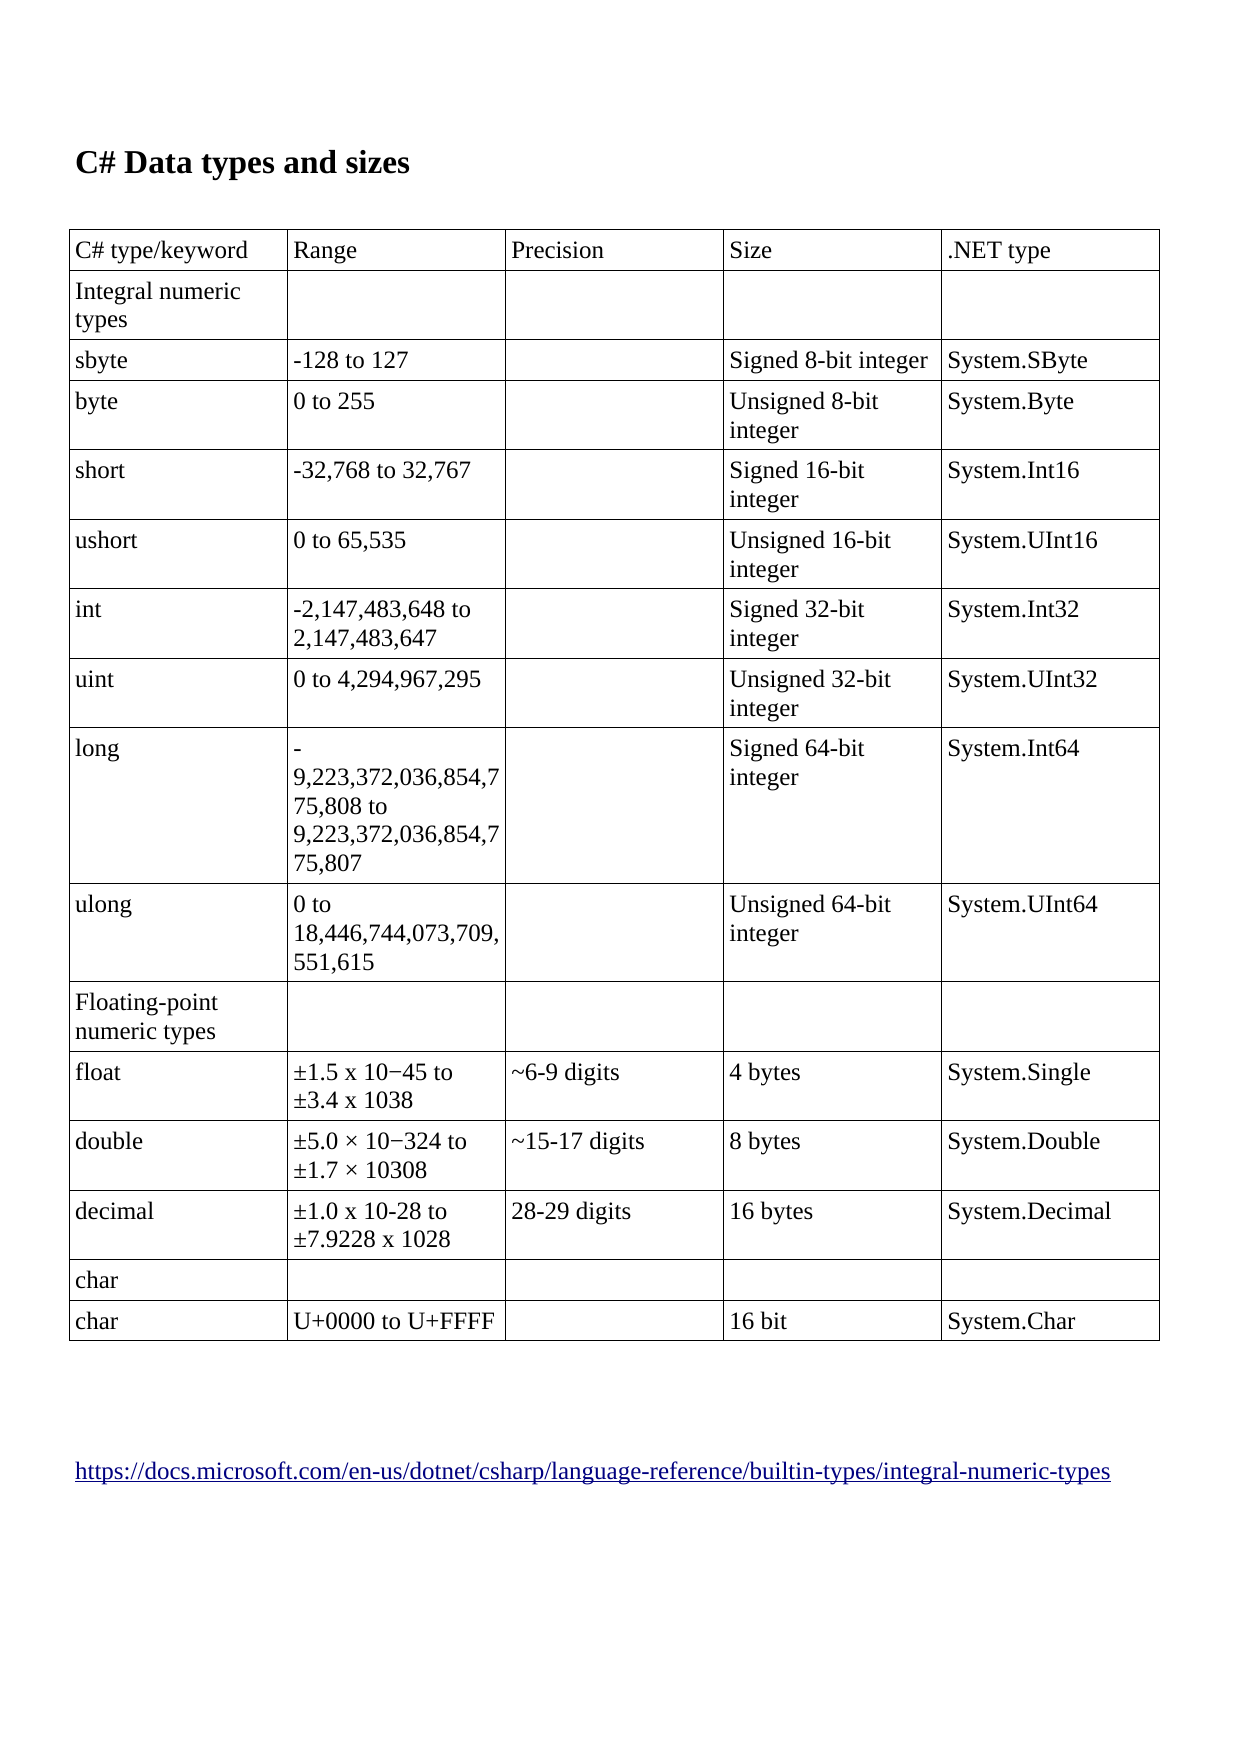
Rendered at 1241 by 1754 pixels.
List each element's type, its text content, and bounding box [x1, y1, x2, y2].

table_cell Floating-point numeric types [70, 982, 287, 1051]
table_cell [506, 589, 723, 658]
table_cell [506, 520, 723, 588]
table_cell 4 bytes [724, 1052, 941, 1120]
table_cell System.UInt16 [942, 520, 1159, 588]
table_header Size [724, 230, 941, 269]
table_cell [288, 271, 505, 339]
table_cell ±1.5 x 10−45 to ±3.4 x 1038 [288, 1052, 505, 1120]
table_cell char [70, 1301, 287, 1340]
text C# Data types and sizes [75, 143, 1165, 181]
table_cell decimal [70, 1191, 287, 1259]
table_cell System.Decimal [942, 1191, 1159, 1259]
table_cell float [70, 1052, 287, 1120]
table_cell System.UInt64 [942, 884, 1159, 981]
table_cell 0 to 65,535 [288, 520, 505, 588]
table_cell [506, 728, 723, 883]
table_header Precision [506, 230, 723, 269]
table_cell [942, 1260, 1159, 1300]
table_cell ±1.0 x 10-28 to ±7.9228 x 1028 [288, 1191, 505, 1259]
table_cell Unsigned 16-bit integer [724, 520, 941, 588]
table_cell System.Int64 [942, 728, 1159, 883]
table_cell double [70, 1121, 287, 1189]
table_cell [506, 982, 723, 1051]
table_cell [506, 271, 723, 339]
table_cell [506, 1260, 723, 1300]
table_cell System.Int16 [942, 450, 1159, 519]
table_cell 0 to 255 [288, 381, 505, 449]
table_cell uint [70, 659, 287, 727]
table_cell [942, 271, 1159, 339]
table_cell 0 to 4,294,967,295 [288, 659, 505, 727]
table_cell Unsigned 64-bit integer [724, 884, 941, 981]
text https://docs.microsoft.com/en-us/dotnet/csharp/language-reference/builtin-types/integral-numeric-types [75, 1456, 1165, 1485]
table_cell 16 bytes [724, 1191, 941, 1259]
table_cell 0 to 18,446,744,073,709,551,615 [288, 884, 505, 981]
table_cell [724, 1260, 941, 1300]
table_cell System.Int32 [942, 589, 1159, 658]
table_cell char [70, 1260, 287, 1300]
table_cell ushort [70, 520, 287, 588]
table_cell [506, 450, 723, 519]
table_cell [506, 381, 723, 449]
table_cell ±5.0 × 10−324 to ±1.7 × 10308 [288, 1121, 505, 1189]
table_cell 16 bit [724, 1301, 941, 1340]
table_cell short [70, 450, 287, 519]
table_cell [506, 884, 723, 981]
table_header C# type/keyword [70, 230, 287, 269]
table_cell [942, 982, 1159, 1051]
table_cell Signed 8-bit integer [724, 340, 941, 380]
table_cell Signed 64-bit integer [724, 728, 941, 883]
table_cell ~15-17 digits [506, 1121, 723, 1189]
table_cell System.Double [942, 1121, 1159, 1189]
table_cell sbyte [70, 340, 287, 380]
table_cell ~6-9 digits [506, 1052, 723, 1120]
table_cell Signed 16-bit integer [724, 450, 941, 519]
table_cell System.UInt32 [942, 659, 1159, 727]
table_cell U+0000 to U+FFFF [288, 1301, 505, 1340]
table_cell -32,768 to 32,767 [288, 450, 505, 519]
table_cell Signed 32-bit integer [724, 589, 941, 658]
table_cell [724, 982, 941, 1051]
table_cell System.Byte [942, 381, 1159, 449]
table_cell Integral numeric types [70, 271, 287, 339]
table_cell -9,223,372,036,854,775,808 to 9,223,372,036,854,775,807 [288, 728, 505, 883]
table_cell System.Single [942, 1052, 1159, 1120]
table_cell [724, 271, 941, 339]
table_cell System.Char [942, 1301, 1159, 1340]
table_cell Unsigned 8-bit integer [724, 381, 941, 449]
table_cell 8 bytes [724, 1121, 941, 1189]
table_cell System.SByte [942, 340, 1159, 380]
table_header Range [288, 230, 505, 269]
table_cell Unsigned 32-bit integer [724, 659, 941, 727]
table_cell -2,147,483,648 to 2,147,483,647 [288, 589, 505, 658]
table_cell [506, 1301, 723, 1340]
table_cell [288, 982, 505, 1051]
table_cell long [70, 728, 287, 883]
table_cell int [70, 589, 287, 658]
table_cell ulong [70, 884, 287, 981]
table_header .NET type [942, 230, 1159, 269]
table_cell [506, 659, 723, 727]
table_cell byte [70, 381, 287, 449]
table_cell [288, 1260, 505, 1300]
table_cell [506, 340, 723, 380]
table_cell 28-29 digits [506, 1191, 723, 1259]
table_cell -128 to 127 [288, 340, 505, 380]
